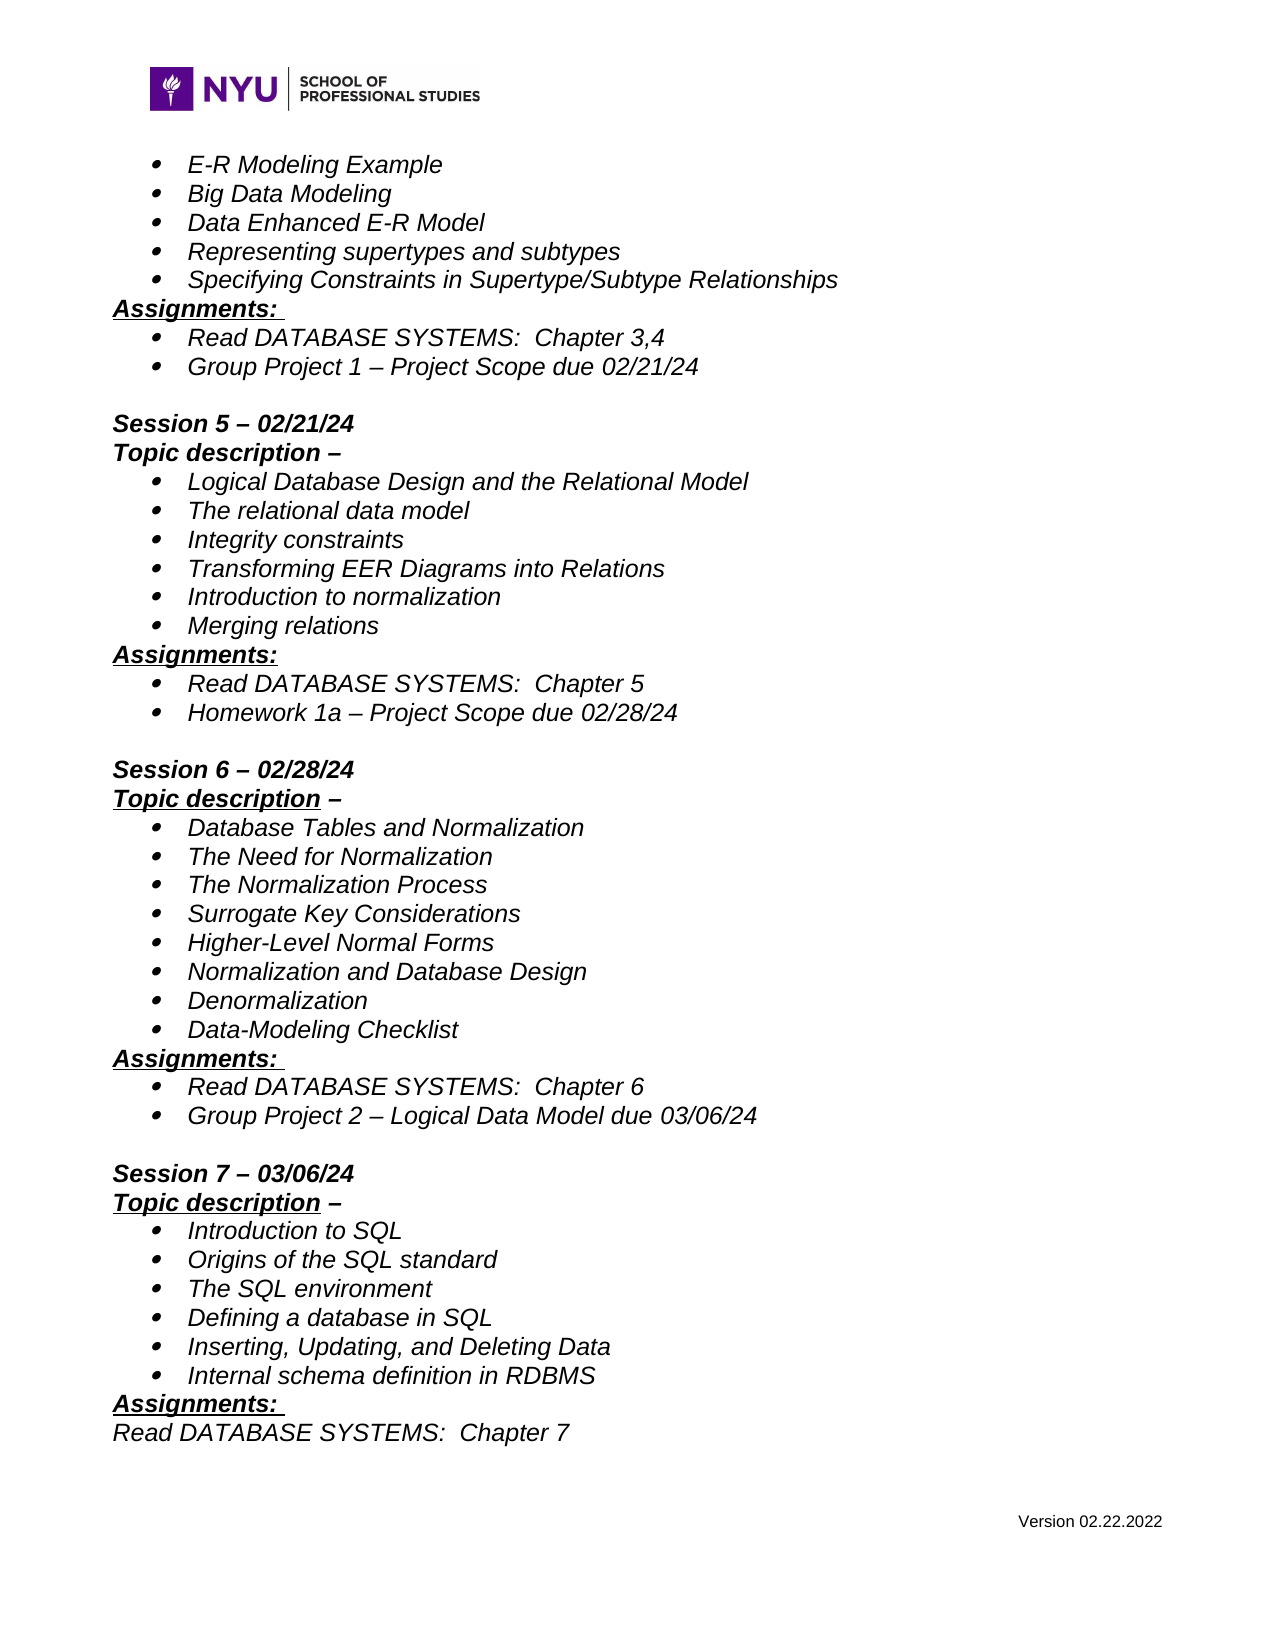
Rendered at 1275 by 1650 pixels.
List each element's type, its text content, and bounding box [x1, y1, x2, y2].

text Session 7 – [112, 1159, 1162, 1188]
list Normalization and Database Design [150, 957, 1162, 986]
list The relational data model [150, 496, 1162, 525]
list Read DATABASE SYSTEMS: Chapter 3,4 [150, 323, 1162, 352]
list Group Project 1 – Project Scope due [150, 352, 1162, 381]
list The SQL environment [150, 1274, 1162, 1303]
list Group Project 2 – Logical Data Model due [150, 1101, 1162, 1130]
list Defining a database in SQL [150, 1303, 1162, 1332]
list The Need for Normalization [150, 842, 1162, 871]
list Introduction to SQL [150, 1216, 1162, 1245]
text Session 6 – [112, 755, 1162, 784]
picture [150, 67, 480, 111]
text Session 5 – [112, 409, 1162, 438]
list Data Enhanced E-R Model [150, 208, 1162, 237]
text Topic description – [112, 784, 1162, 813]
list Internal schema definition in RDBMS [150, 1361, 1162, 1389]
text Assignments: [112, 1044, 1162, 1072]
list Big Data Modeling [150, 179, 1162, 208]
list E-R Modeling Example [150, 150, 1162, 179]
text Topic description – [112, 438, 1162, 467]
list Read DATABASE SYSTEMS: Chapter 5 [150, 669, 1162, 698]
list Introduction to normalization [150, 582, 1162, 611]
list Representing supertypes and subtypes [150, 237, 1162, 265]
list Read DATABASE SYSTEMS: Chapter 6 [150, 1072, 1162, 1101]
text Assignments: [112, 294, 1162, 323]
list Higher-Level Normal Forms [150, 928, 1162, 957]
list Merging relations [150, 611, 1162, 640]
list Specifying Constraints in Supertype/Subtype Relationships [150, 265, 1162, 294]
list Transforming EER Diagrams into Relations [150, 553, 1162, 582]
text Read DATABASE SYSTEMS: Chapter 7 [112, 1418, 1162, 1447]
text Assignments: [112, 640, 1162, 669]
list Surrogate Key Considerations [150, 899, 1162, 928]
list Inserting, Updating, and Deleting Data [150, 1332, 1162, 1361]
list Database Tables and Normalization [150, 813, 1162, 842]
list Denormalization [150, 986, 1162, 1015]
list Logical Database Design and the Relational Model [150, 467, 1162, 496]
text Topic description – [112, 1188, 1162, 1216]
list Integrity constraints [150, 525, 1162, 553]
list Data-Modeling Checklist [150, 1015, 1162, 1044]
list Origins of the SQL standard [150, 1245, 1162, 1274]
list The Normalization Process [150, 871, 1162, 899]
list Homework 1a – Project Scope due [150, 698, 1162, 727]
text Assignments: [112, 1389, 1162, 1418]
